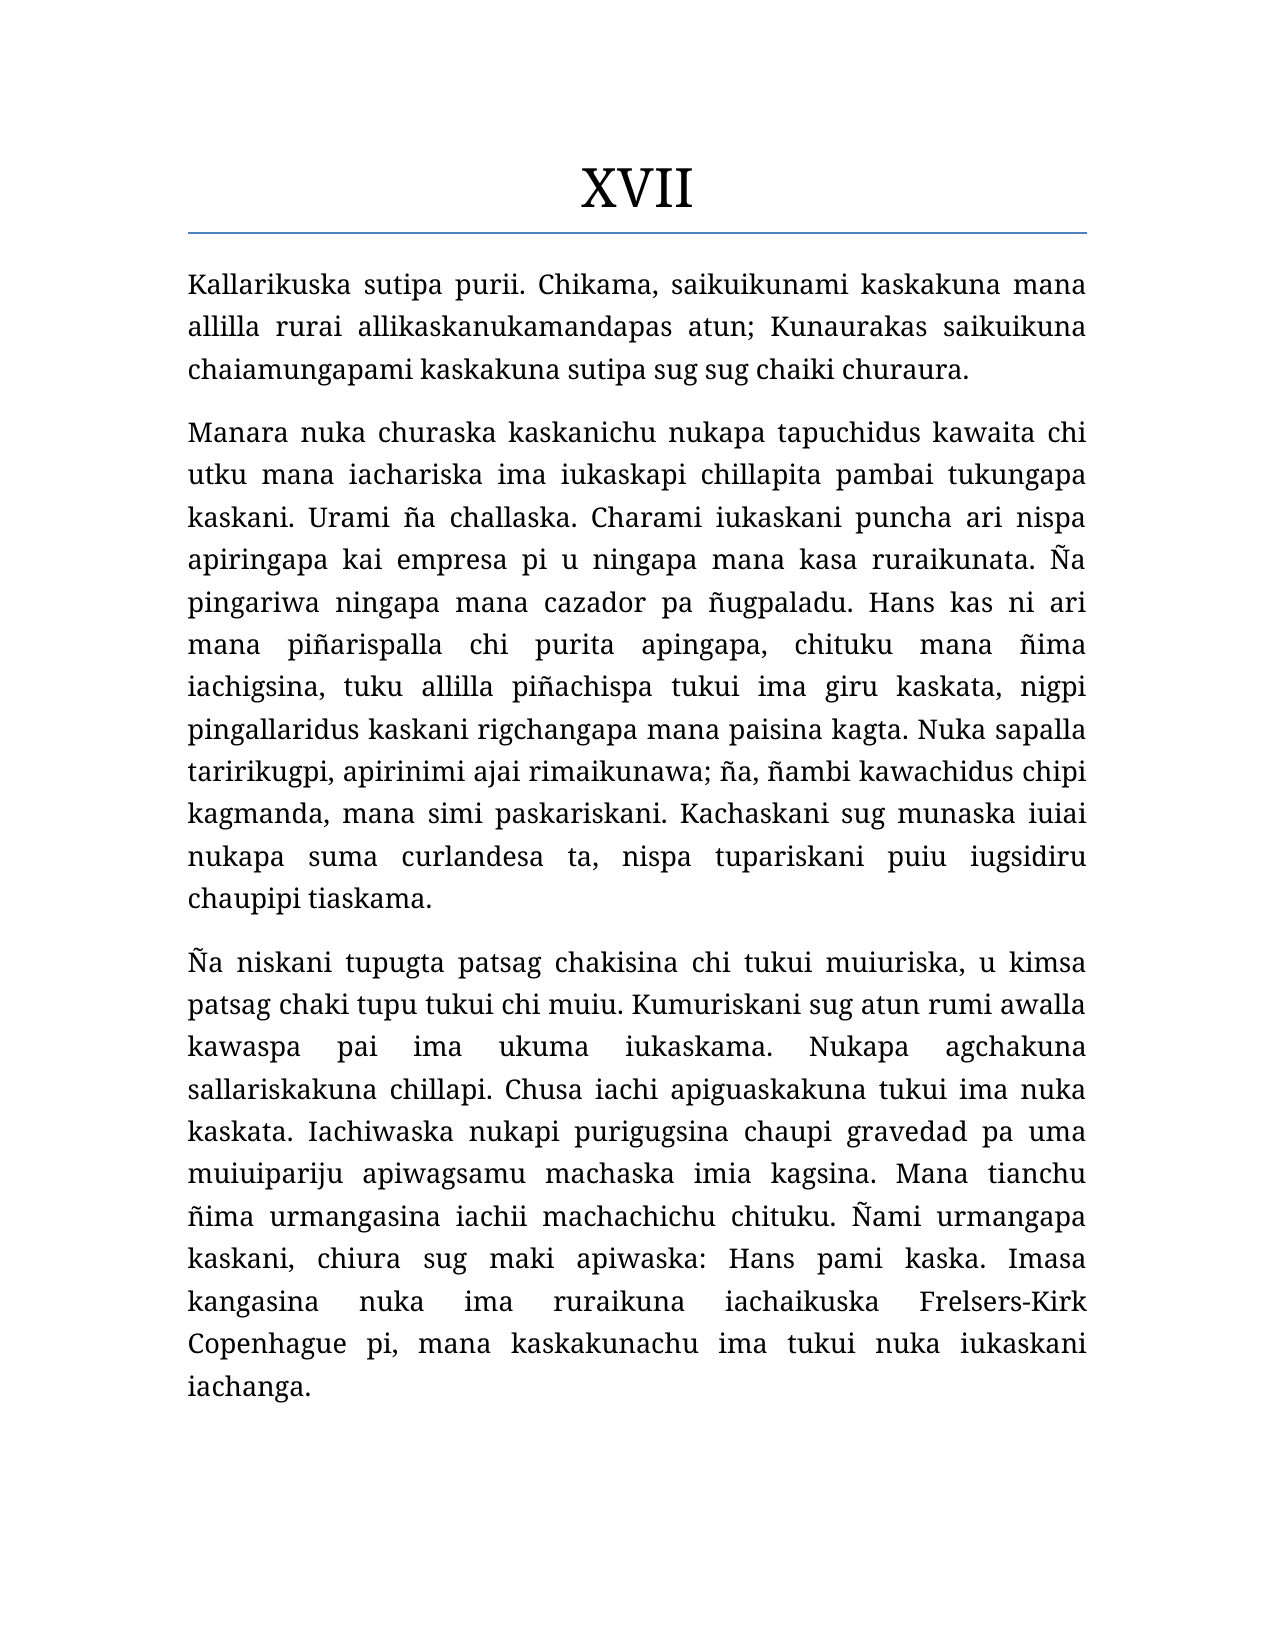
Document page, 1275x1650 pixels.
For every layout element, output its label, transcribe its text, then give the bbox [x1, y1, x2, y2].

text Ña niskani tupugta patsag chakisina chi tukui muiuriska, u kimsa patsag chaki tupu tukui chi muiu. Kumuriskani sug atun rumi awalla kawaspa pai ima ukuma iukaskama. Nukapa agchakuna sallariskakuna chillapi. Chusa iachi apiguaskakuna tukui ima nuka kaskata. Iachiwaska nukapi purigugsina chaupi gravedad pa uma muiuipariju apiwagsamu machaska imia kagsina. Mana tianchu ñima urmangasina iachii machachichu chituku. Ñami urmangapa kaskani, chiura sug maki apiwaska: Hans pami kaska. Imasa kangasina nuka ima ruraikuna iachaikuska Frelsers-Kirk Copenhague pi, mana kaskakunachu ima tukui nuka iukaskani iachanga. [187, 943, 1087, 1404]
text Kallarikuska sutipa purii. Chikama, saikuikunami kaskakuna mana allilla rurai allikaskanukamandapas atun; Kunaurakas saikuikuna chaiamungapami kaskakuna sutipa sug sug chaiki churaura. [187, 265, 1087, 387]
text Manara nuka churaska kaskanichu nukapa tapuchidus kawaita chi utku mana iachariska ima iukaskapi chillapita pambai tukungapa kaskani. Urami ña challaska. Charami iukaskani puncha ari nispa apiringapa kai empresa pi u ningapa mana kasa ruraikunata. Ña pingariwa ningapa mana cazador pa ñugpaladu. Hans kas ni ari mana piñarispalla chi purita apingapa, chituku mana ñima iachigsina, tuku allilla piñachispa tukui ima giru kaskata, nigpi pingallaridus kaskani rigchangapa mana paisina kagta. Nuka sapalla taririkugpi, apirinimi ajai rimaikunawa; ña, ñambi kawachidus chipi kagmanda, mana simi paskariskani. Kachaskani sug munaska iuiai nukapa suma curlandesa ta, nispa tupariskani puiu iugsidiru chaupipi tiaskama. [187, 413, 1087, 917]
title XVII [187, 150, 1087, 234]
